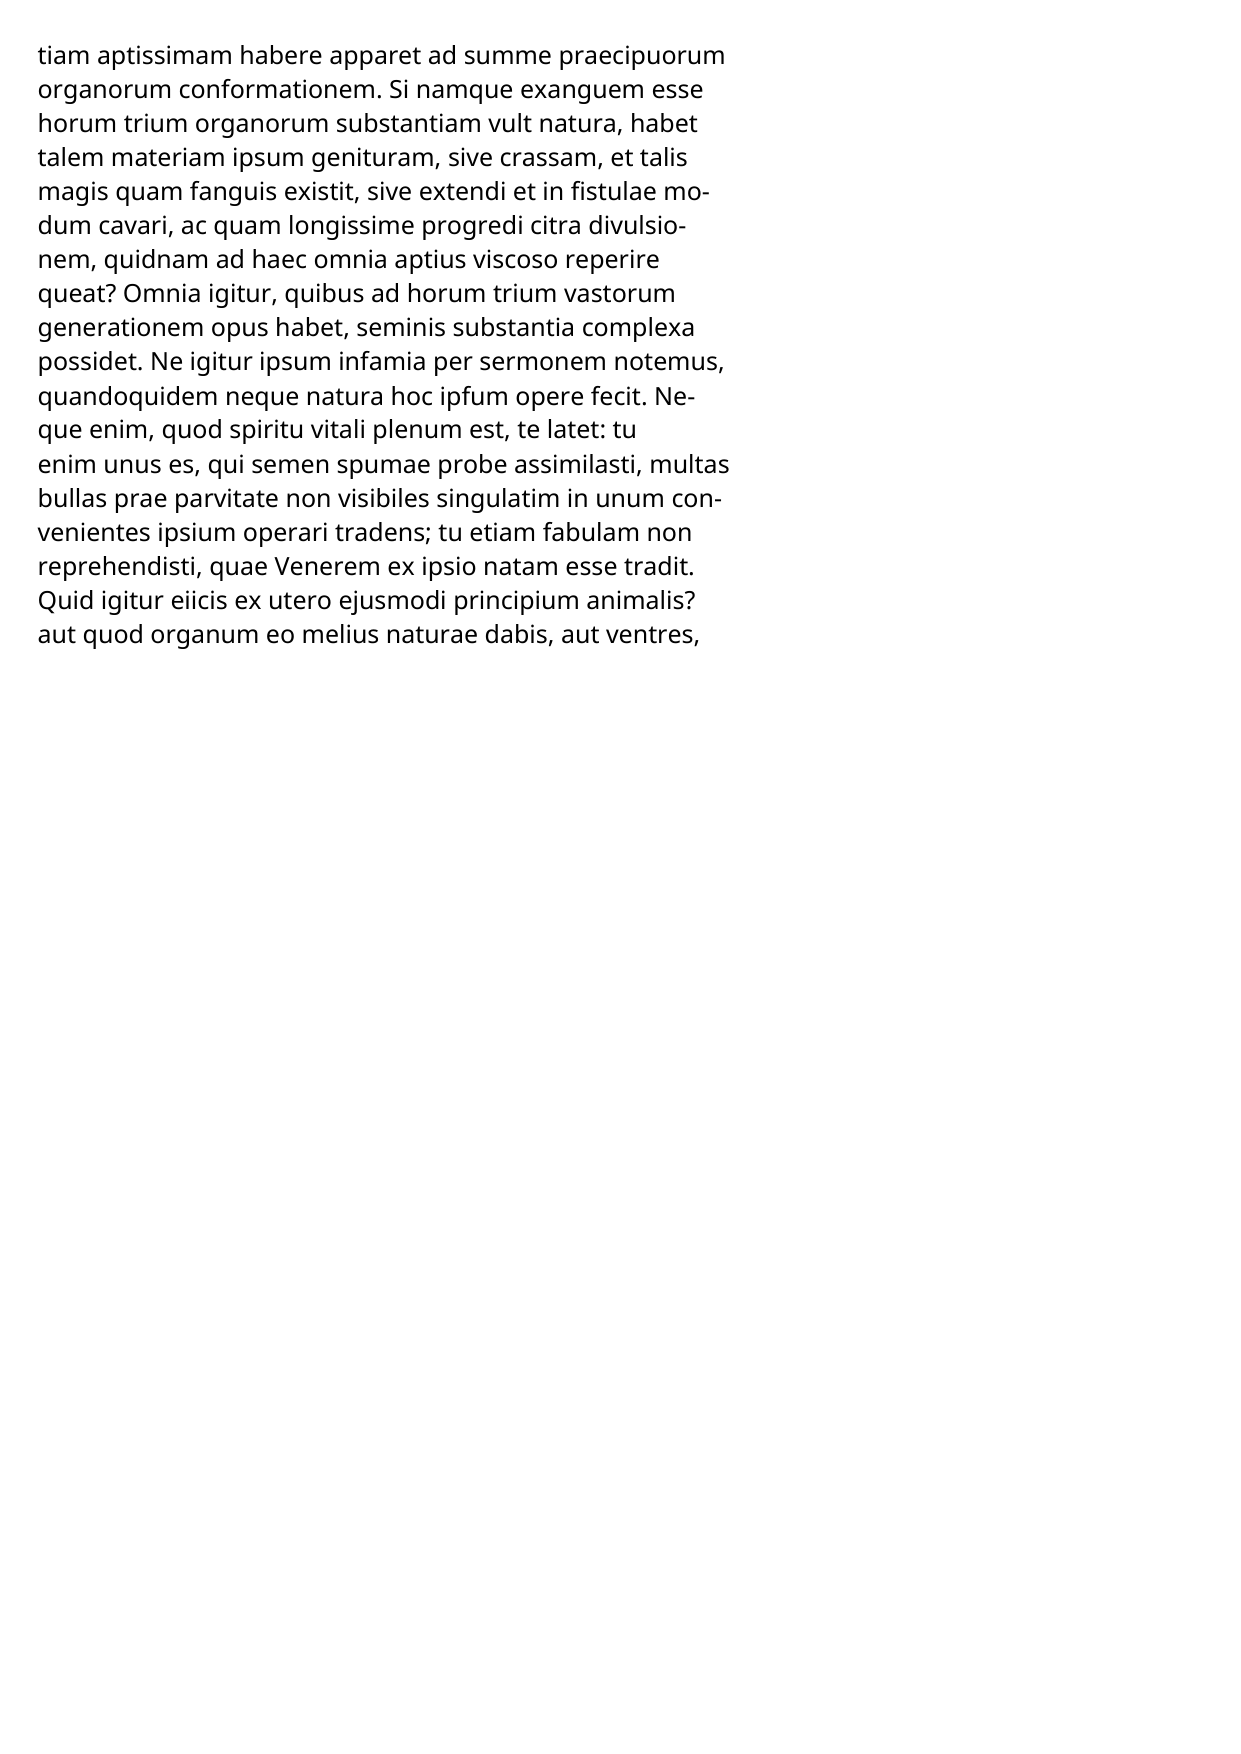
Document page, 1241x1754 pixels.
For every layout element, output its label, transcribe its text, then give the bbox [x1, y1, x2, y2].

text tiam aptissimam habere apparet ad summe praecipuorum organorum conformationem. Si namque exanguem esse horum trium organorum substantiam vult natura, habet talem materiam ipsum genituram, sive crassam, et talis magis quam fanguis existit, sive extendi et in fistulae mo- dum cavari, ac quam longissime progredi citra divulsio- nem, quidnam ad haec omnia aptius viscoso reperire queat? Omnia igitur, quibus ad horum trium vastorum generationem opus habet, seminis substantia complexa possidet. Ne igitur ipsum infamia per sermonem notemus, quandoquidem neque natura hoc ipfum opere fecit. Ne- que enim, quod spiritu vitali plenum est, te latet: tu enim unus es, qui semen spumae probe assimilasti, multas bullas prae parvitate non visibiles singulatim in unum con- venientes ipsium operari tradens; tu etiam fabulam non reprehendisti, quae Venerem ex ipsio natam esse tradit. Quid igitur eiicis ex utero ejusmodi principium animalis? aut quod organum eo melius naturae dabis, aut ventres, [37, 37, 1203, 651]
